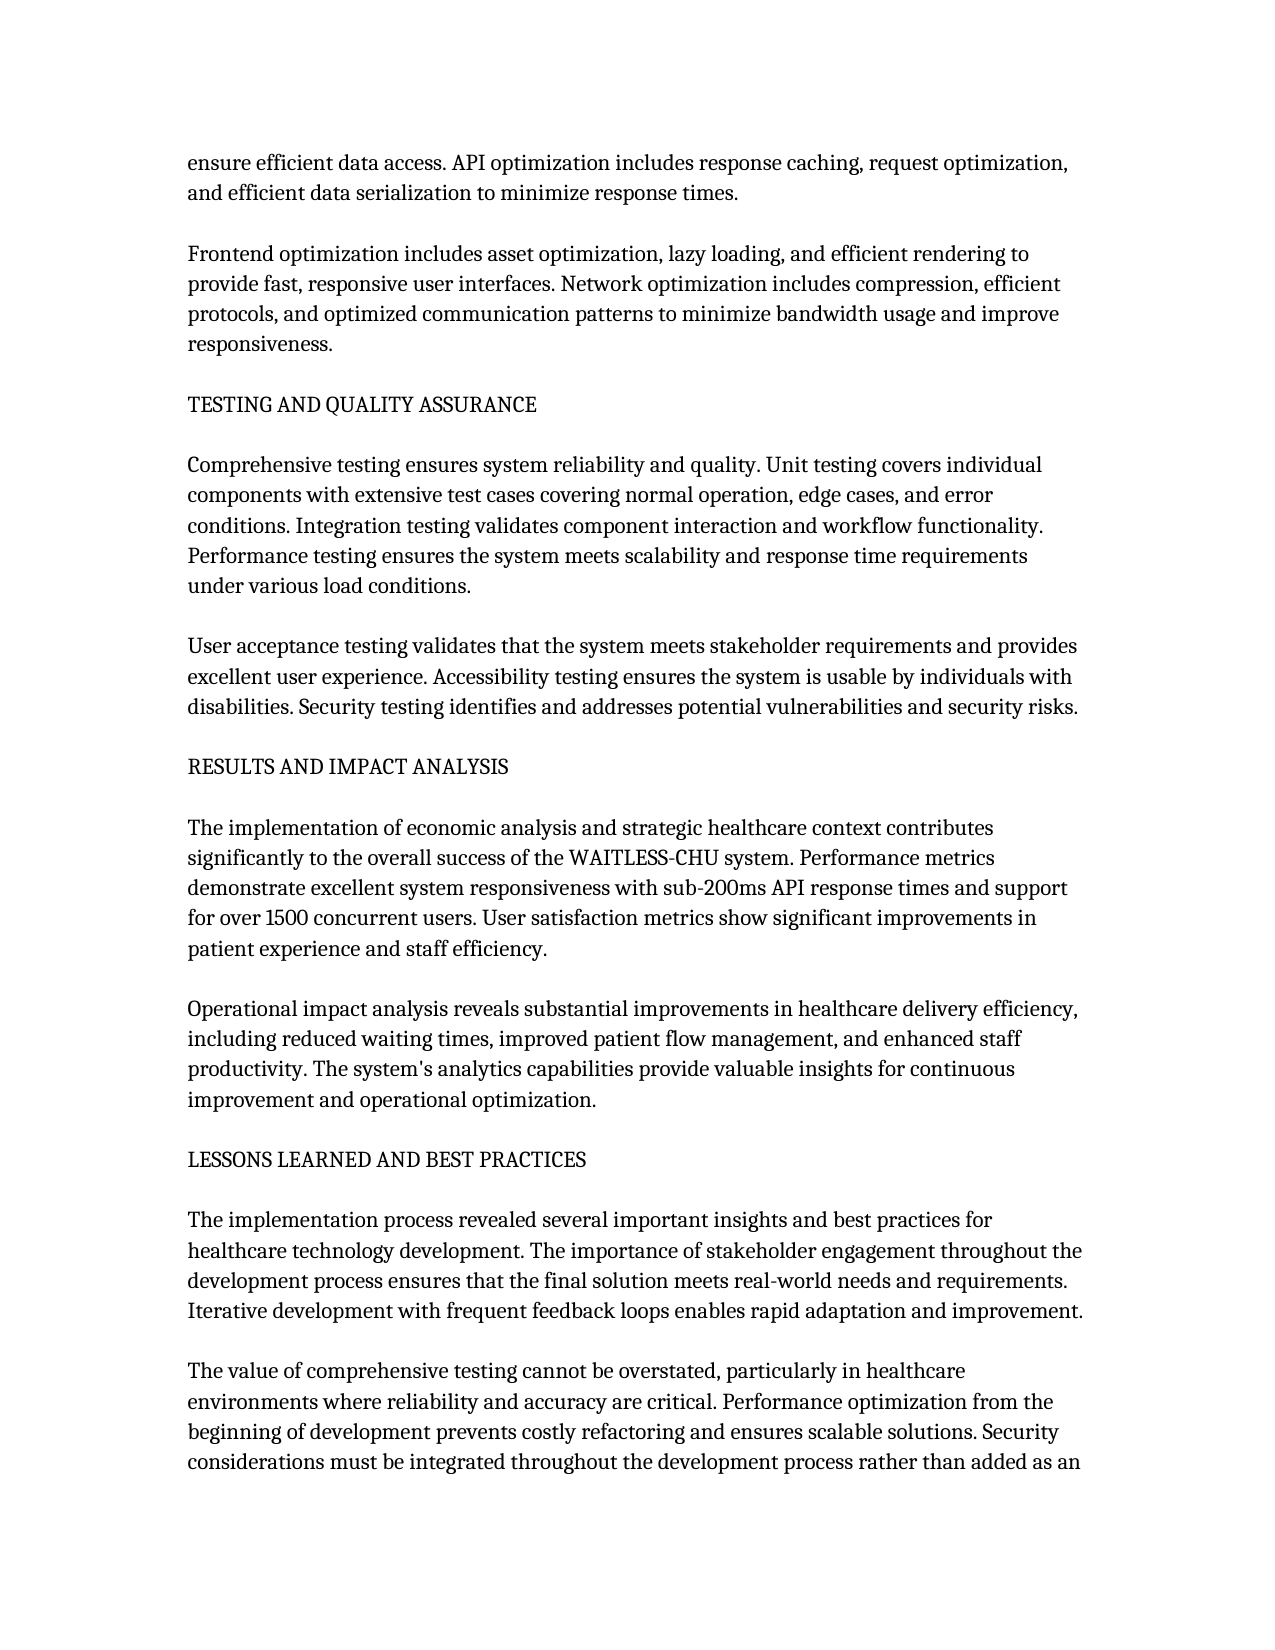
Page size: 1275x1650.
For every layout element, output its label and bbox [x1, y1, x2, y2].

text [187, 150, 1087, 1475]
